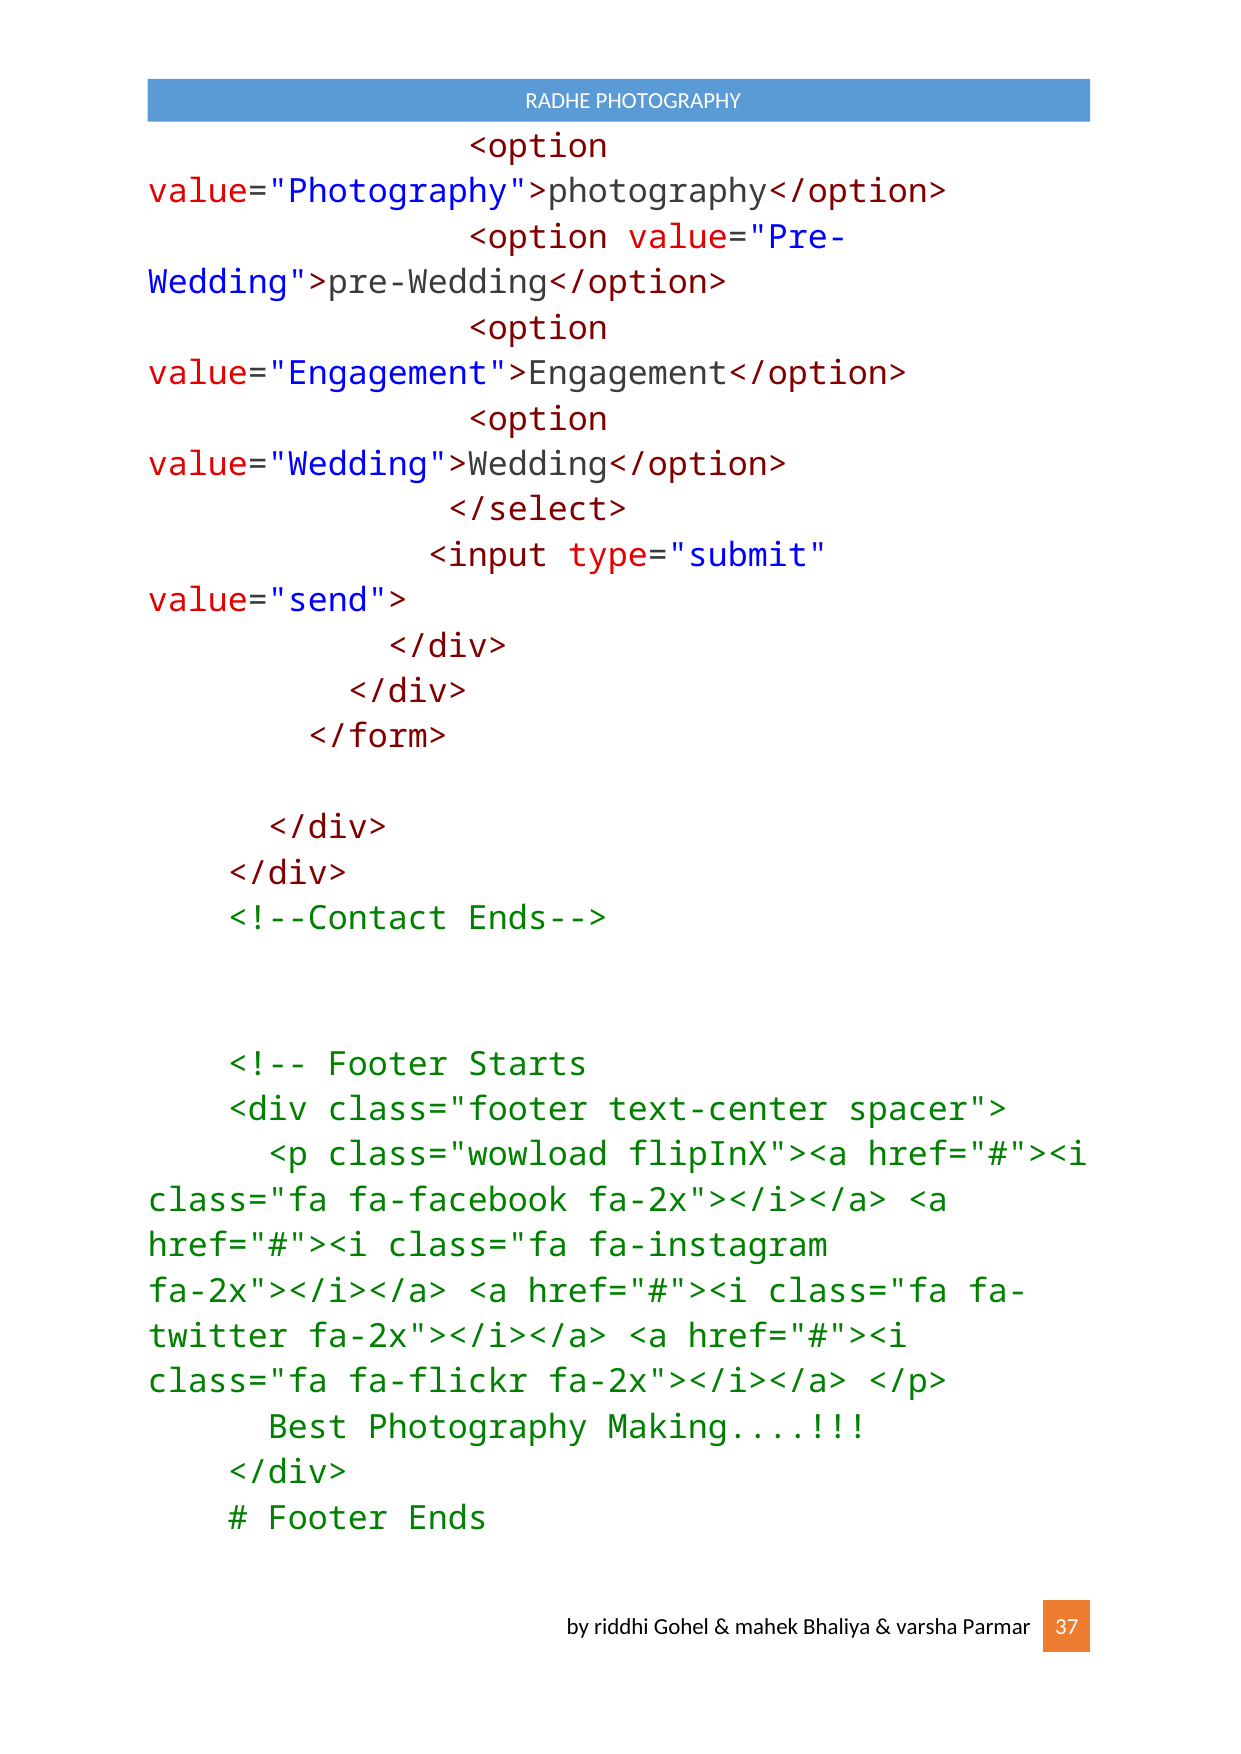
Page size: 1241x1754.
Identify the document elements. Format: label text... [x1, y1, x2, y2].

text <p class="wowload flipInX"><a href="#"><i class="fa fa-facebook fa-2x"></i></a> <a href="#"><i class="fa fa-instagram fa-2x"></i></a> <a href="#"><i class="fa fa-twitter fa-2x"></i></a> <a href="#"><i class="fa fa-flickr fa-2x"></i></a> </p> [148, 1130, 1090, 1403]
text <option value="Photography">photography</option> [148, 122, 1090, 213]
text </form> [148, 712, 1090, 758]
text <option value="Pre-Wedding">pre-Wedding</option> [148, 213, 1090, 303]
text </div> [148, 667, 1090, 712]
text </div> [148, 1448, 1090, 1493]
text <input type="submit" value="send"> [148, 531, 1090, 621]
text <!-- Footer Starts [148, 1039, 1090, 1085]
text </select> [148, 485, 1090, 531]
text Best Photography Making....!!! [148, 1403, 1090, 1448]
text <!--Contact Ends--> [148, 894, 1090, 939]
text </div> [148, 848, 1090, 894]
text # Footer Ends [148, 1493, 1090, 1539]
text </div> [148, 803, 1090, 848]
text <option value="Engagement">Engagement</option> [148, 303, 1090, 394]
text <option value="Wedding">Wedding</option> [148, 394, 1090, 485]
text <div class="footer text-center spacer"> [148, 1085, 1090, 1130]
text </div> [148, 621, 1090, 667]
